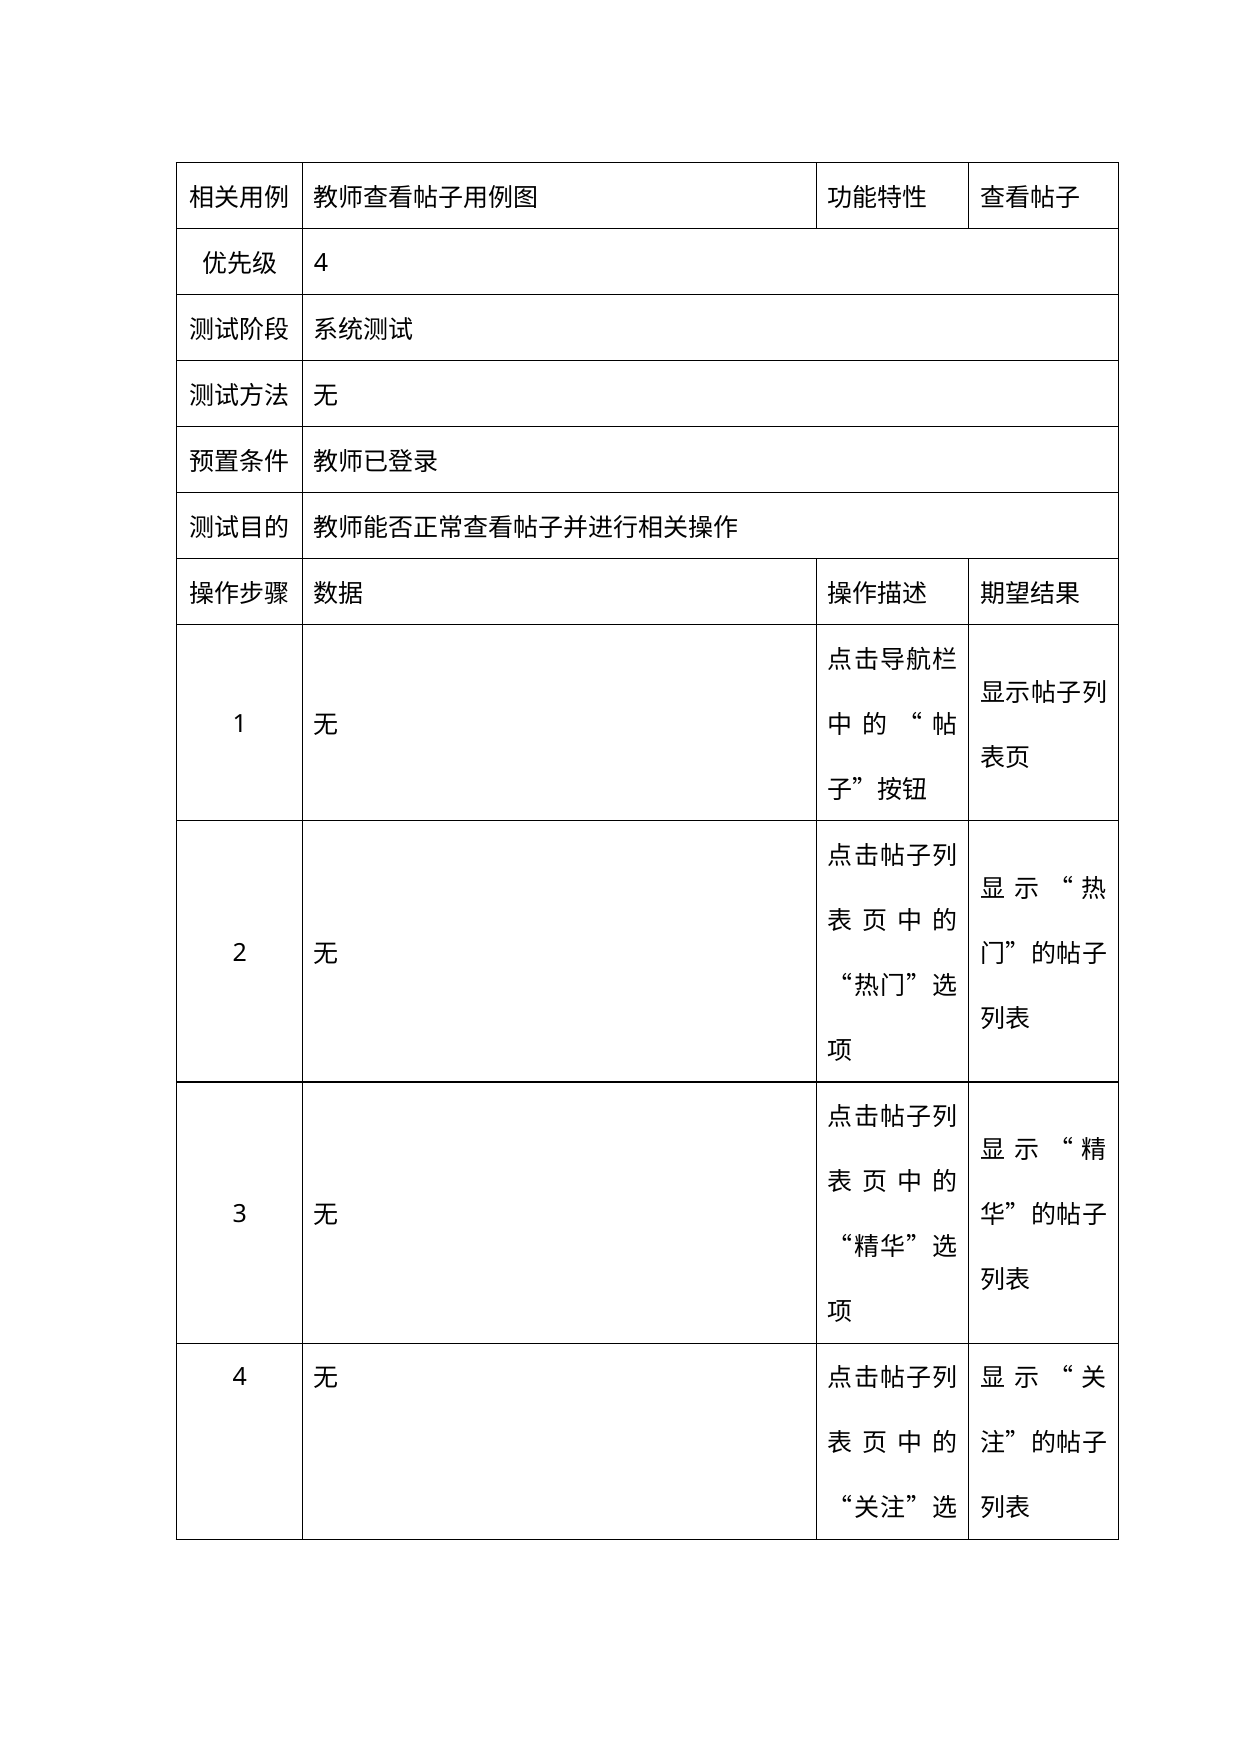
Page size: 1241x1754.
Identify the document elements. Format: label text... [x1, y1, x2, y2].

table_cell 2 [177, 821, 302, 1081]
table_cell 无 [303, 821, 816, 1081]
table_cell 点击帖子列表页中的“热门”选项 [817, 821, 968, 1081]
table_cell 优先级 [177, 229, 302, 294]
table_cell 查看帖子 [969, 163, 1118, 228]
table_cell 期望结果 [969, 559, 1118, 624]
table_cell 无 [303, 1344, 816, 1538]
table_cell 教师能否正常查看帖子并进行相关操作 [303, 493, 1118, 558]
table_cell 无 [303, 361, 1118, 426]
table_cell 无 [303, 1083, 816, 1342]
table_cell 测试目的 [177, 493, 302, 558]
table_cell 功能特性 [817, 163, 968, 228]
table_cell 点击帖子列表页中的“关注”选项 [817, 1344, 968, 1538]
table_cell 1 [177, 625, 302, 820]
table_cell 显示“精华”的帖子列表 [969, 1083, 1118, 1342]
table_cell 测试方法 [177, 361, 302, 426]
table_cell 点击导航栏中的“帖子”按钮 [817, 625, 968, 820]
table_cell 相关用例 [177, 163, 302, 228]
table_cell 操作步骤 [177, 559, 302, 624]
table_cell 4 [303, 229, 1118, 294]
table_cell 无 [303, 625, 816, 820]
table_cell 测试阶段 [177, 295, 302, 360]
table_cell 4 [177, 1344, 302, 1538]
table_cell 教师已登录 [303, 427, 1118, 492]
table_cell 点击帖子列表页中的“精华”选项 [817, 1083, 968, 1342]
table_cell 教师查看帖子用例图 [303, 163, 816, 228]
table_cell 显示“关注”的帖子列表 [969, 1344, 1118, 1538]
table_cell 3 [177, 1083, 302, 1342]
table_cell 数据 [303, 559, 816, 624]
table_cell 操作描述 [817, 559, 968, 624]
table_cell 显示“热门”的帖子列表 [969, 821, 1118, 1081]
table_cell 显示帖子列表页 [969, 625, 1118, 820]
table_cell 系统测试 [303, 295, 1118, 360]
table_cell 预置条件 [177, 427, 302, 492]
